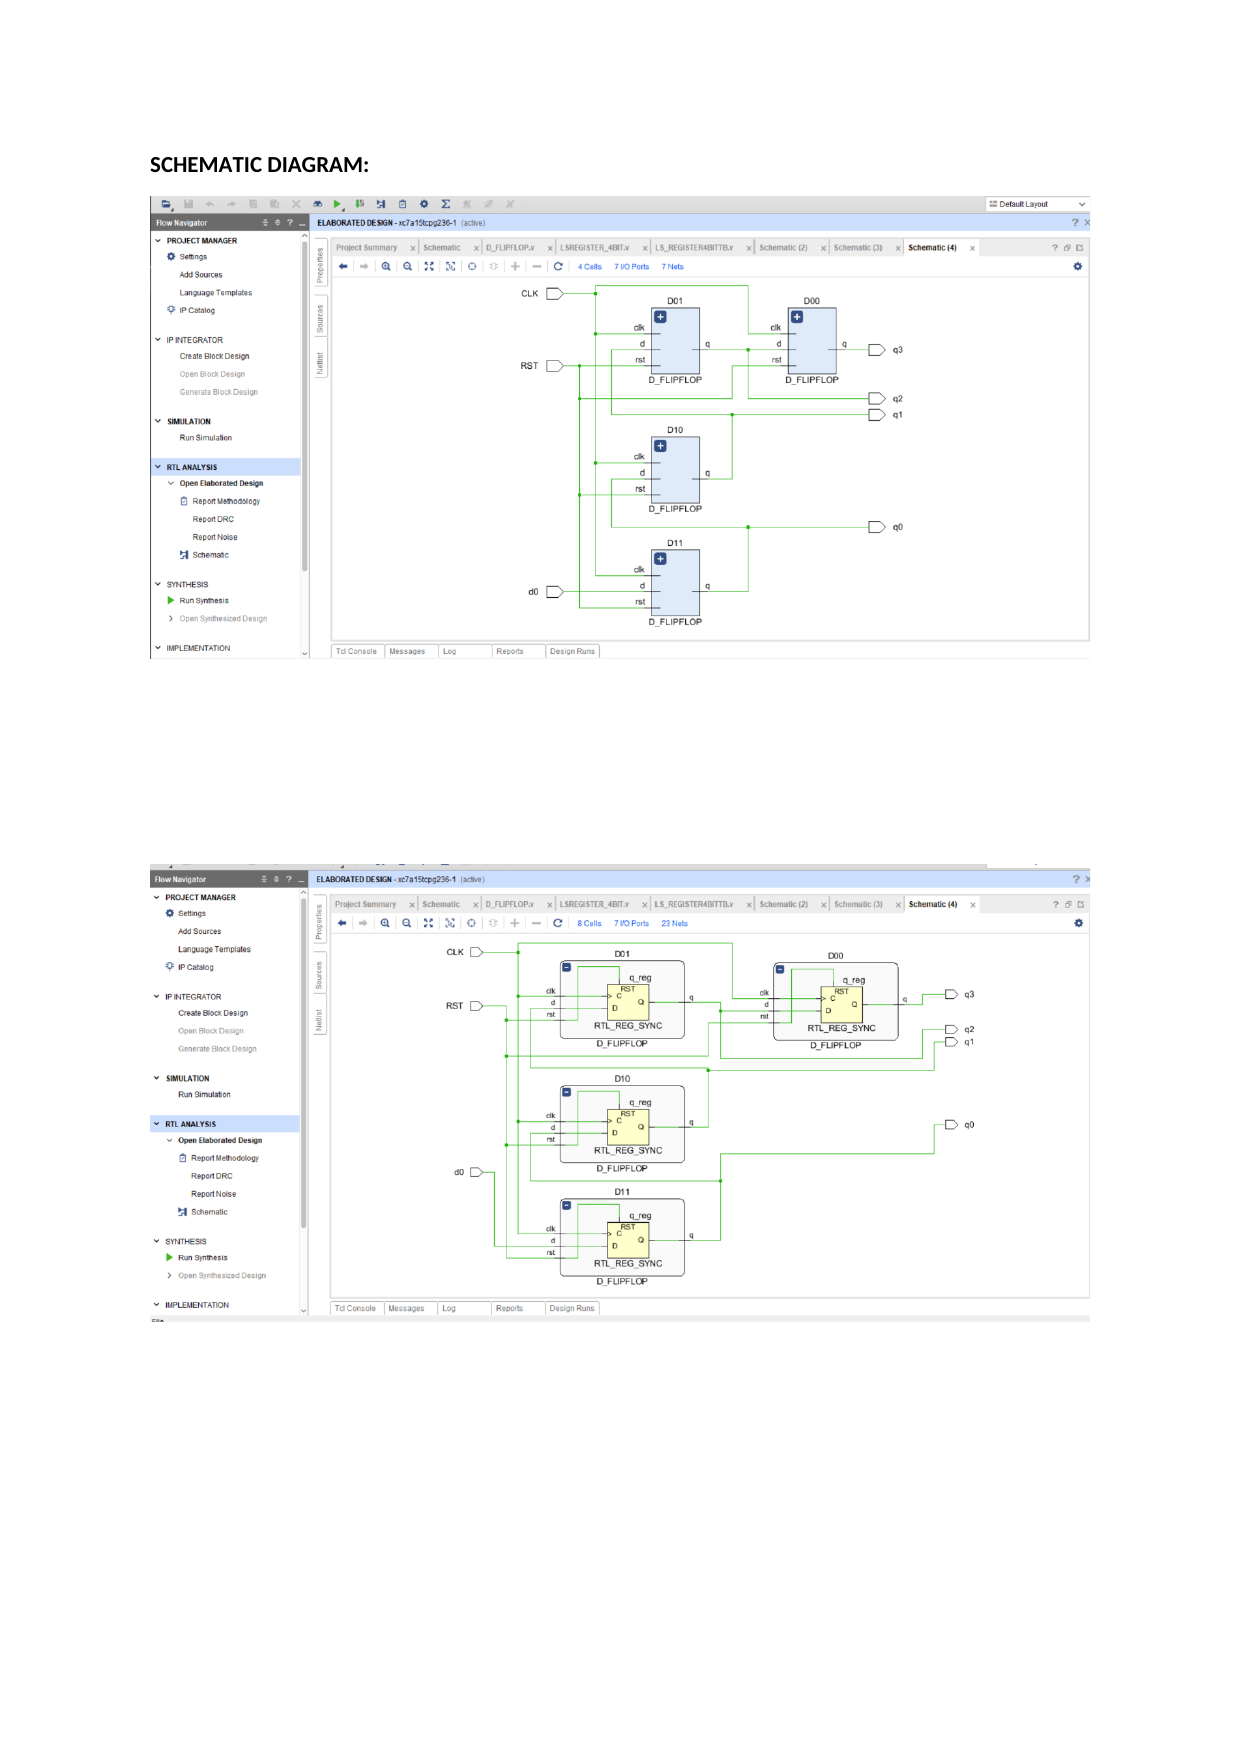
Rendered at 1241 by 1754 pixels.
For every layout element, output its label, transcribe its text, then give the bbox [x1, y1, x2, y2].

text SCHEMATIC DIAGRAM: [150, 150, 1090, 178]
picture [150, 864, 1091, 1322]
picture [150, 196, 1091, 659]
